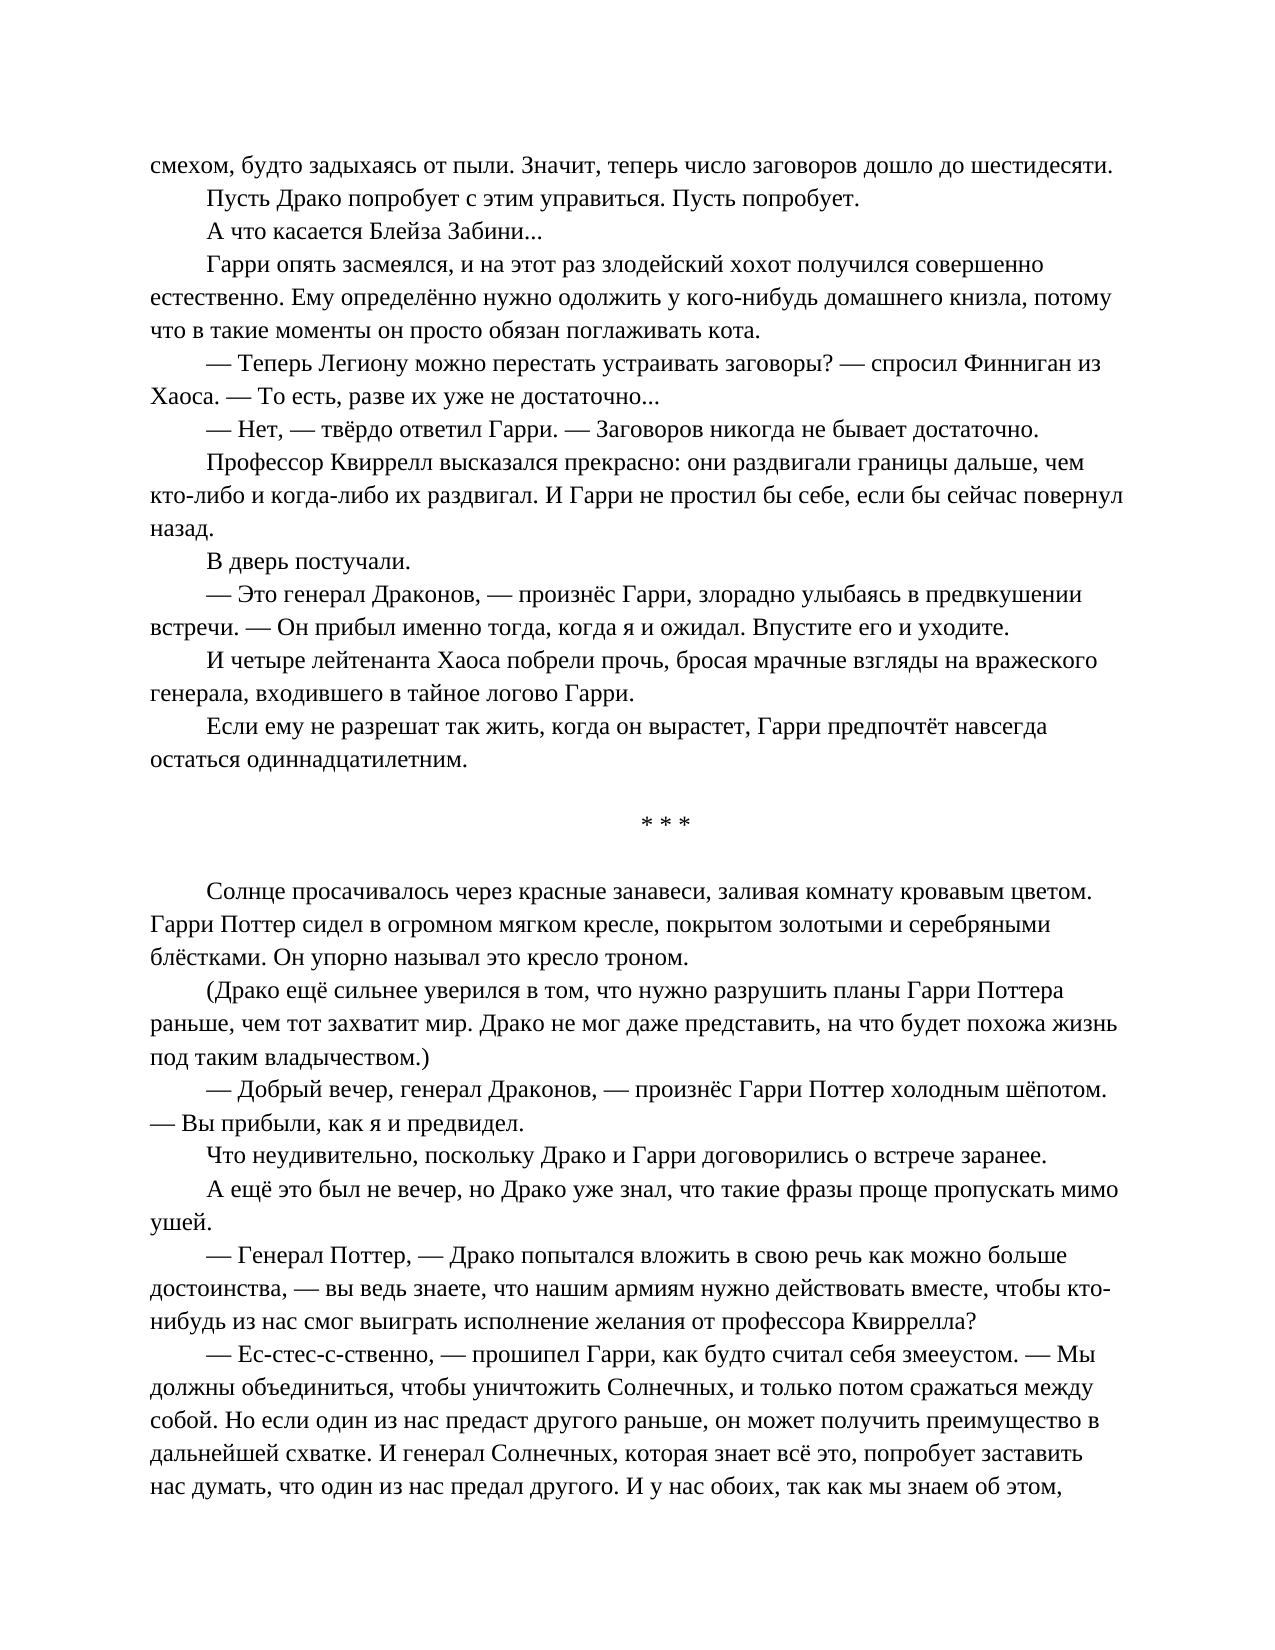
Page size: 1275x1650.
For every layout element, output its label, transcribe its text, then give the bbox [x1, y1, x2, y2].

text Солнце просачивалось через красные занавеси, заливая комнату кровавым цветом. Гарри Поттер сидел в огромном мягком кресле, покрытом золотыми и серебряными блёстками. Он упорно называл это кресло троном. [150, 876, 1125, 971]
text — Генерал Поттер, — Драко попытался вложить в свою речь как можно больше достоинства, — вы ведь знаете, что нашим армиям нужно действовать вместе, чтобы кто-нибудь из нас смог выиграть исполнение желания от профессора Квиррелла? [150, 1240, 1125, 1334]
text А ещё это был не вечер, но Драко уже знал, что такие фразы проще пропускать мимо ушей. [150, 1174, 1125, 1235]
text А что касается Блейза Забини... [150, 216, 1125, 245]
text Пусть Драко попробует с этим управиться. Пусть попробует. [150, 183, 1125, 212]
text Что неудивительно, поскольку Драко и Гарри договорились о встрече заранее. [150, 1141, 1125, 1169]
text И четыре лейтенанта Хаоса побрели прочь, бросая мрачные взгляды на вражеского генерала, входившего в тайное логово Гарри. [150, 645, 1125, 707]
text * * * [150, 810, 1125, 839]
text Гарри опять засмеялся, и на этот раз злодейский хохот получился совершенно естественно. Ему определённо нужно одолжить у кого-нибудь домашнего книзла, потому что в такие моменты он просто обязан поглаживать кота. [150, 249, 1125, 344]
text — Нет, — твёрдо ответил Гарри. — Заговоров никогда не бывает достаточно. [150, 414, 1125, 443]
text В дверь постучали. [150, 546, 1125, 575]
text — Это генерал Драконов, — произнёс Гарри, злорадно улыбаясь в предвкушении встречи. — Он прибыл именно тогда, когда я и ожидал. Впустите его и уходите. [150, 579, 1125, 641]
text — Добрый вечер, генерал Драконов, — произнёс Гарри Поттер холодным шёпотом. — Вы прибыли, как я и предвидел. [150, 1074, 1125, 1136]
text Профессор Квиррелл высказался прекрасно: они раздвигали границы дальше, чем кто-либо и когда-либо их раздвигал. И Гарри не простил бы себе, если бы сейчас повернул назад. [150, 447, 1125, 542]
text (Драко ещё сильнее уверился в том, что нужно разрушить планы Гарри Поттера раньше, чем тот захватит мир. Драко не мог даже представить, на что будет похожа жизнь под таким владычеством.) [150, 976, 1125, 1070]
text — Теперь Легиону можно перестать устраивать заговоры? — спросил Финниган из Хаоса. — То есть, разве их уже не достаточно... [150, 348, 1125, 410]
text Если ему не разрешат так жить, когда он вырастет, Гарри предпочтёт навсегда остаться одиннадцатилетним. [150, 711, 1125, 773]
